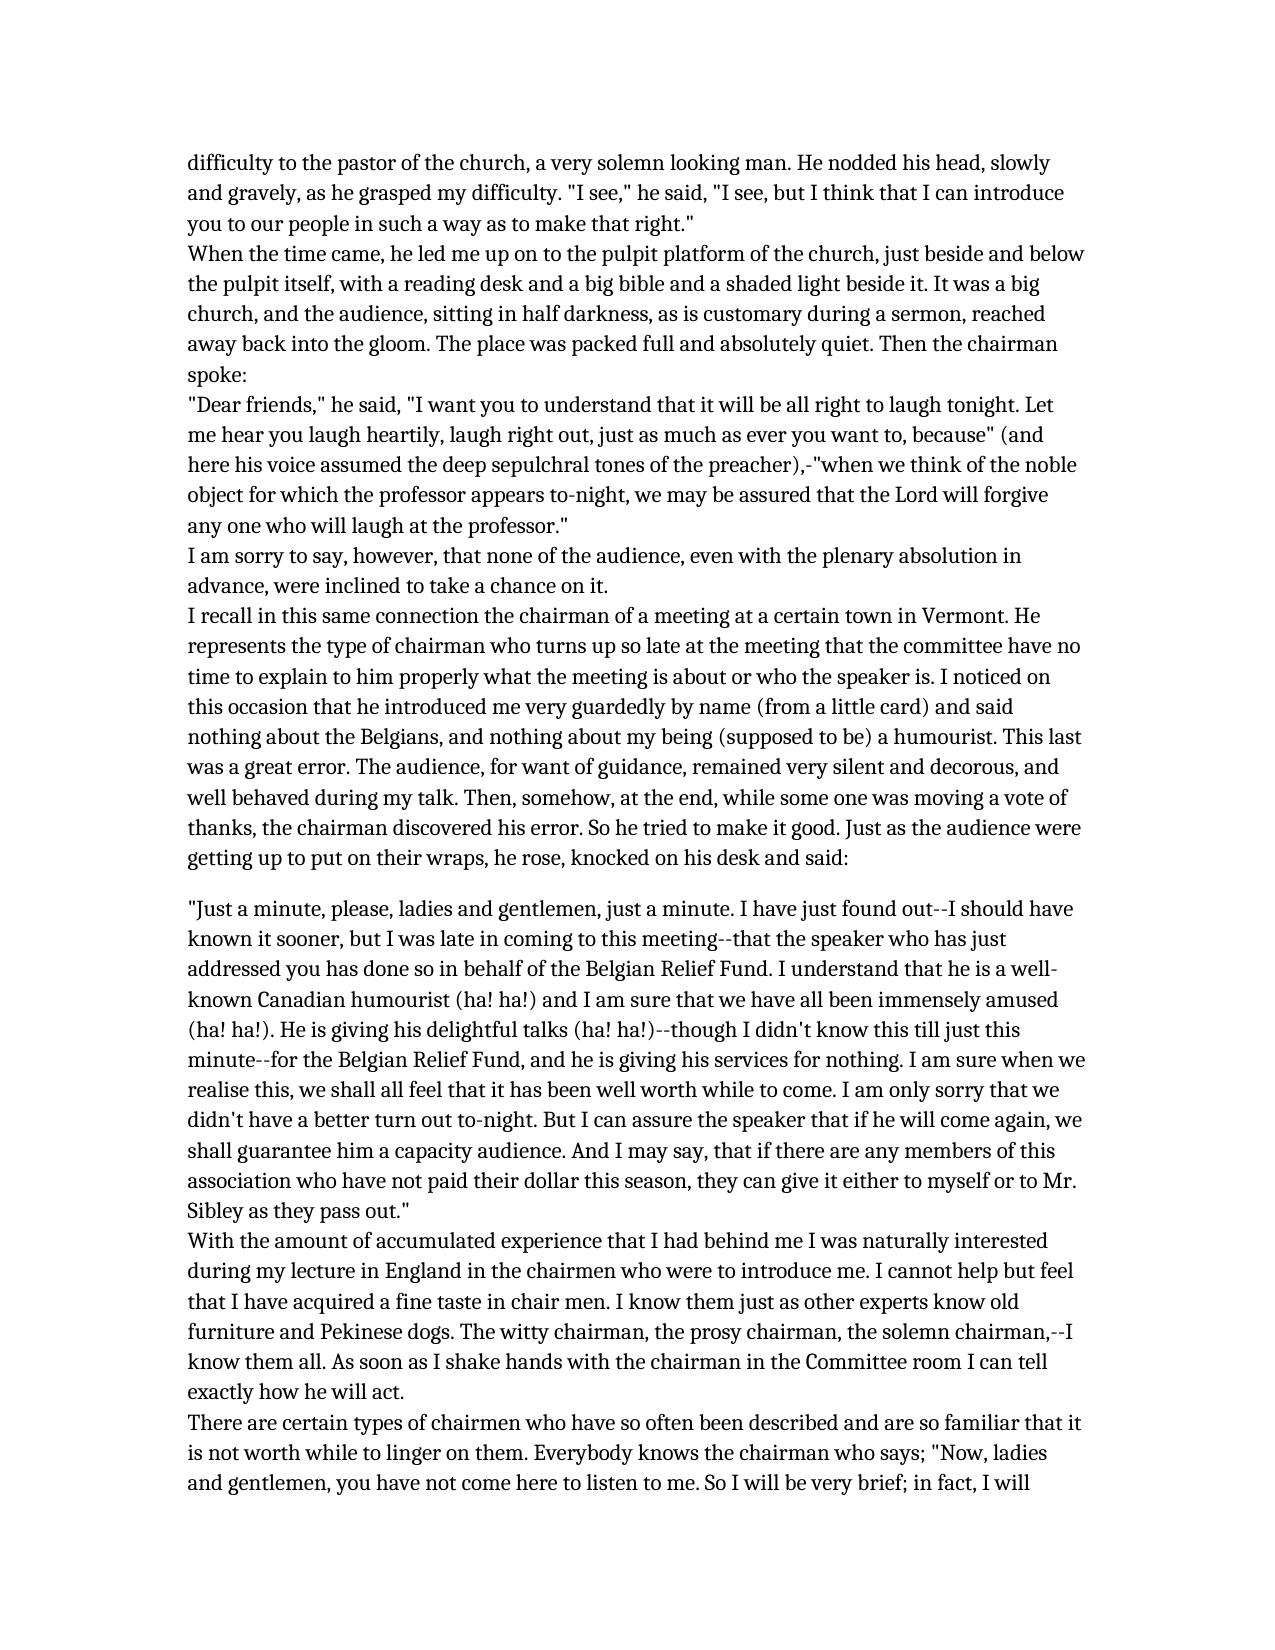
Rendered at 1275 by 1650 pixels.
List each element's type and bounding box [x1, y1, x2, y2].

text [187, 150, 1087, 871]
text [187, 896, 1087, 1496]
